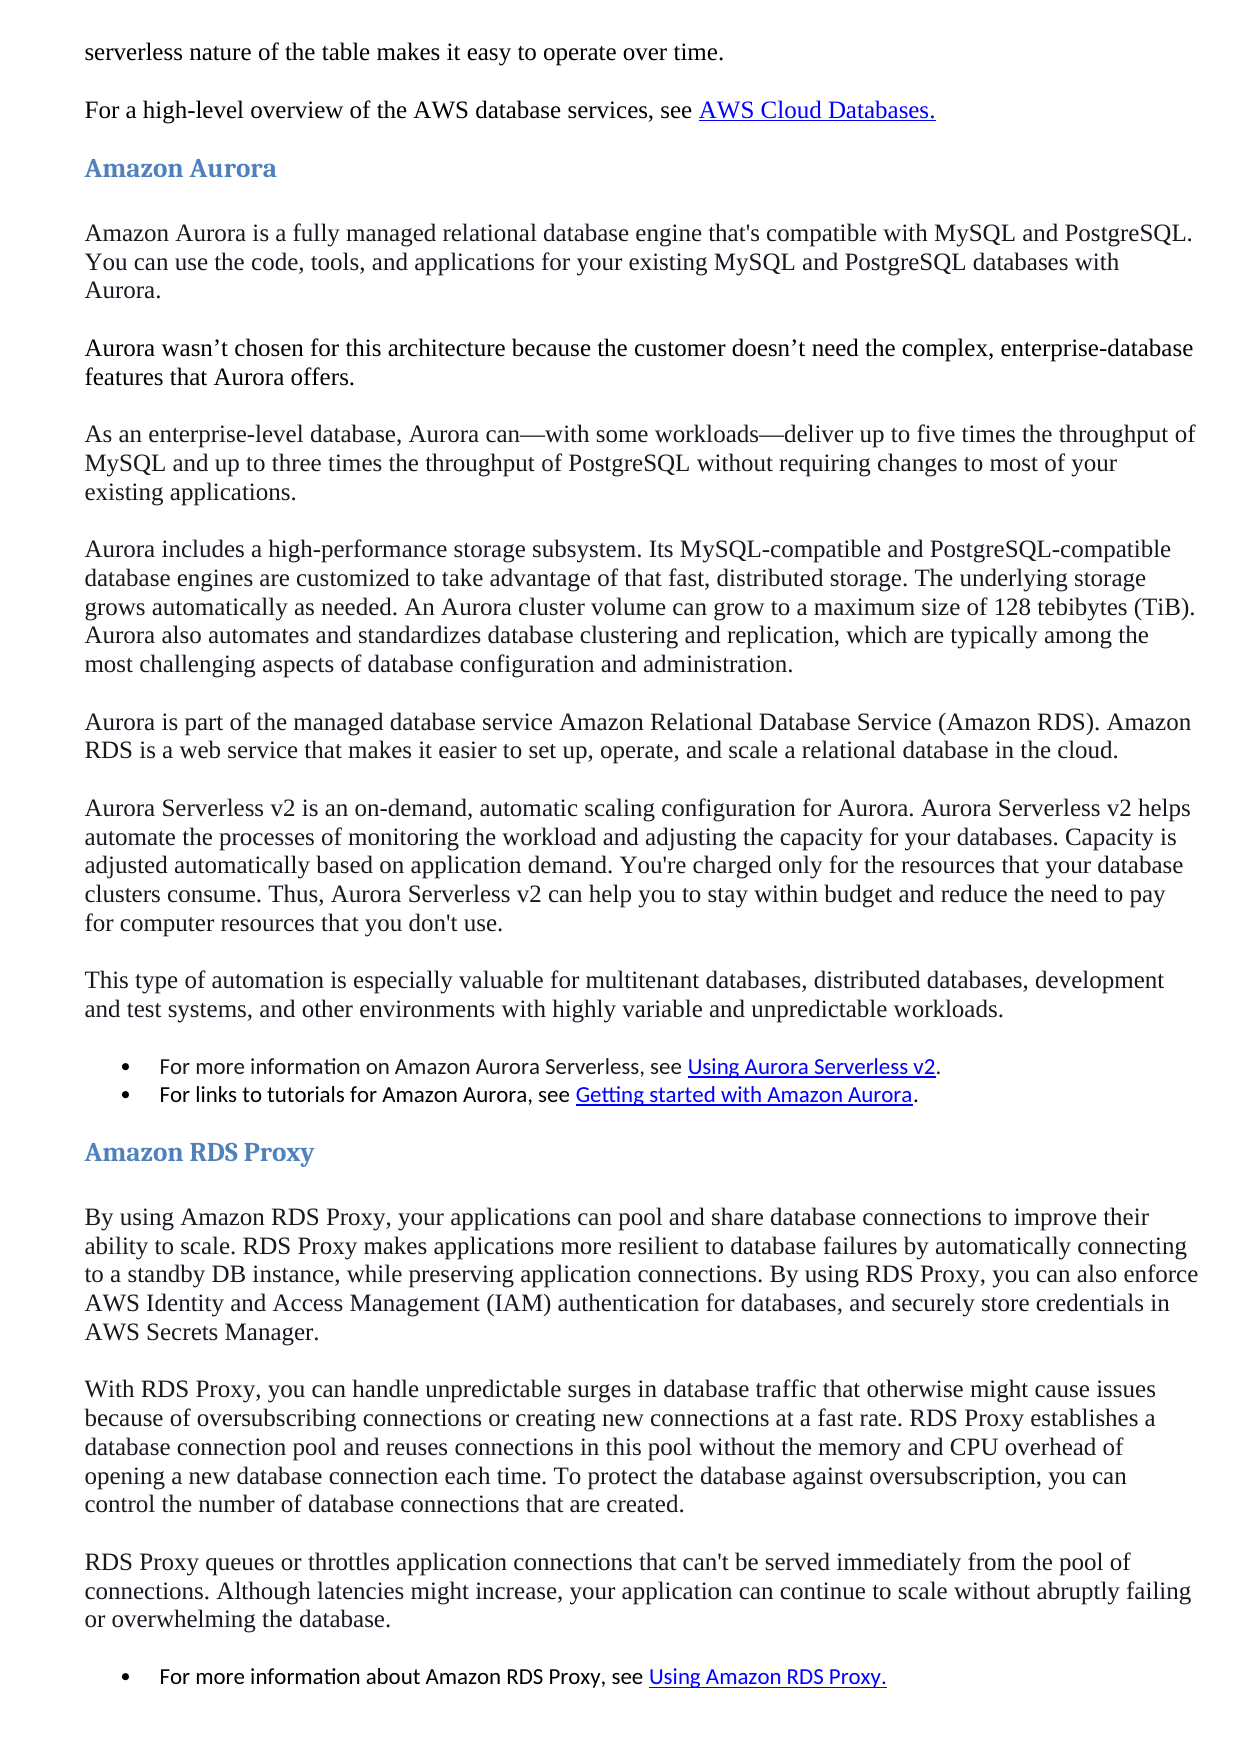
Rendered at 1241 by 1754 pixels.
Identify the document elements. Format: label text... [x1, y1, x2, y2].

text By using Amazon RDS Proxy, your applications can pool and share database connections to improve their ability to scale. RDS Proxy makes applications more resilient to database failures by automatically connecting to a standby DB instance, while preserving application connections. By using RDS Proxy, you can also enforce AWS Identity and Access Management (IAM) authentication for databases, and securely store credentials in AWS Secrets Manager. With RDS Proxy, you can handle unpredictable surges in database traffic that otherwise might cause issues because of oversubscribing connections or creating new connections at a fast rate. RDS Proxy establishes a database connection pool and reuses connections in this pool without the memory and CPU overhead of opening a new database connection each time. To protect the database against oversubscription, you can control the number of database connections that are created. RDS Proxy queues or throttles application connections that can't be served immediately from the pool of connections. Although latencies might increase, your application can continue to scale without abruptly failing or overwhelming the database. [84, 1202, 1200, 1633]
text Amazon Aurora is a fully managed relational database engine that's compatible with MySQL and PostgreSQL. You can use the code, tools, and applications for your existing MySQL and PostgreSQL databases with Aurora. Aurora wasn’t chosen for this architecture because the customer doesn’t need the complex, enterprise-database features that Aurora offers. As an enterprise-level database, Aurora can—with some workloads—deliver up to five times the throughput of MySQL and up to three times the throughput of PostgreSQL without requiring changes to most of your existing applications. Aurora includes a high-performance storage subsystem. Its MySQL-compatible and PostgreSQL-compatible database engines are customized to take advantage of that fast, distributed storage. The underlying storage grows automatically as needed. An Aurora cluster volume can grow to a maximum size of 128 tebibytes (TiB). Aurora also automates and standardizes database clustering and replication, which are typically among the most challenging aspects of database configuration and administration. Aurora is part of the managed database service Amazon Relational Database Service (Amazon RDS). Amazon RDS is a web service that makes it easier to set up, operate, and scale a relational database in the cloud. Aurora Serverless v2 is an on-demand, automatic scaling configuration for Aurora. Aurora Serverless v2 helps automate the processes of monitoring the workload and adjusting the capacity for your databases. Capacity is adjusted automatically based on application demand. You're charged only for the resources that your database clusters consume. Thus, Aurora Serverless v2 can help you to stay within budget and reduce the need to pay for computer resources that you don't use. This type of automation is especially valuable for multitenant databases, distributed databases, development and test systems, and other environments with highly variable and unpredictable workloads. [84, 218, 1200, 1023]
subtitle Amazon RDS Proxy [84, 1137, 1200, 1168]
list For more information about Amazon RDS Proxy, see Using Amazon RDS Proxy. [122, 1662, 1200, 1691]
list For more information on Amazon Aurora Serverless, see Using Aurora Serverless v2. [122, 1052, 1200, 1080]
list For links to tutorials for Amazon Aurora, see Getting started with Amazon Aurora. [122, 1080, 1200, 1108]
subtitle Amazon Aurora [84, 153, 1200, 184]
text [84, 37, 1200, 124]
